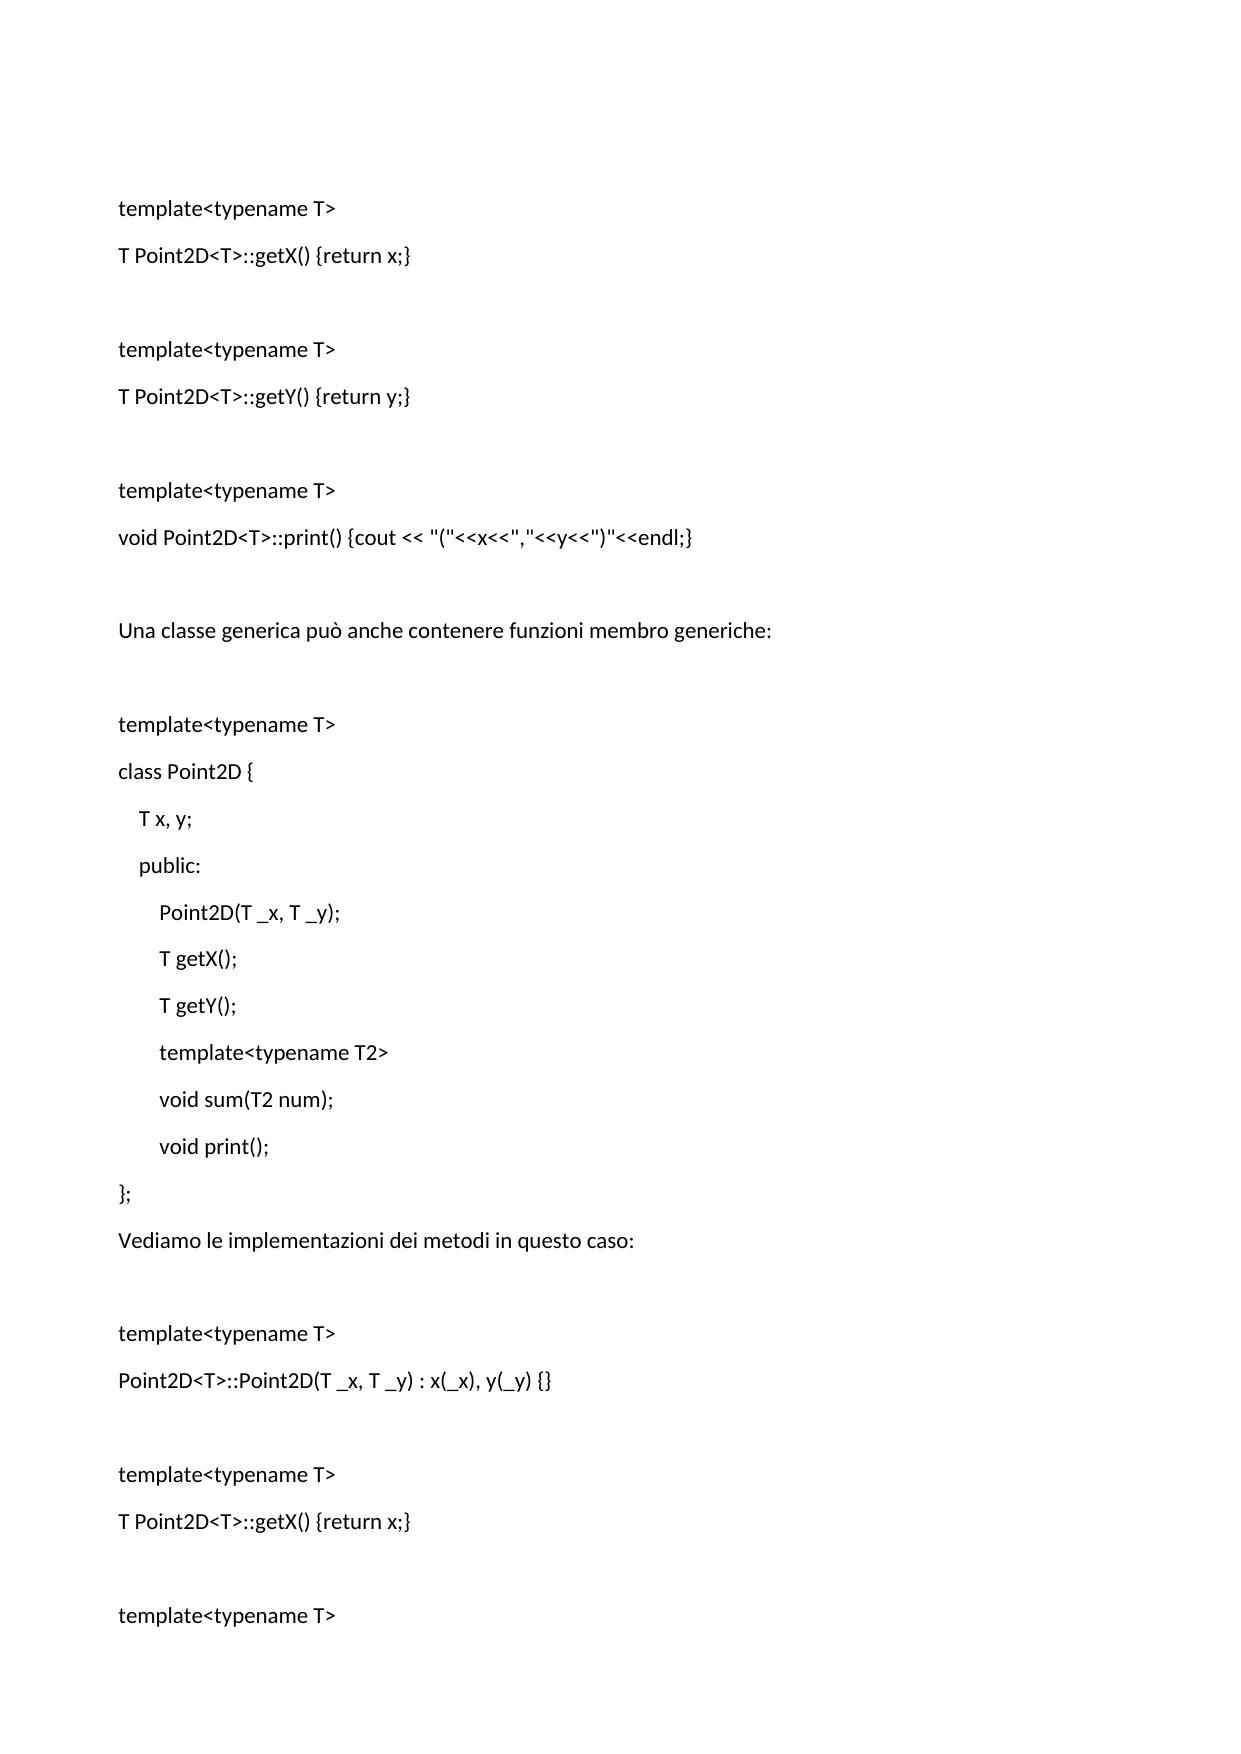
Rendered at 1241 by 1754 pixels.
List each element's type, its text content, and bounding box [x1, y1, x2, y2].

text void sum(T2 num); [118, 1085, 1122, 1113]
text template<typename T> [118, 1319, 1122, 1347]
text template<typename T> [118, 1601, 1122, 1629]
text template<typename T> [118, 1460, 1122, 1488]
text void Point2D<T>::print() {cout << "("<<x<<","<<y<<")"<<endl;} [118, 523, 1122, 551]
text template<typename T2> [118, 1038, 1122, 1066]
text T Point2D<T>::getX() {return x;} [118, 241, 1122, 269]
text Vediamo le implementazioni dei metodi in questo caso: [118, 1226, 1122, 1254]
text void print(); [118, 1132, 1122, 1160]
text Una classe generica può anche contenere funzioni membro generiche: [118, 616, 1122, 644]
text public: [118, 851, 1122, 879]
text template<typename T> [118, 335, 1122, 363]
text T Point2D<T>::getY() {return y;} [118, 382, 1122, 410]
text template<typename T> [118, 710, 1122, 738]
text template<typename T> [118, 194, 1122, 222]
text template<typename T> [118, 476, 1122, 504]
text T getY(); [118, 991, 1122, 1019]
text Point2D(T _x, T _y); [118, 898, 1122, 926]
text T Point2D<T>::getX() {return x;} [118, 1507, 1122, 1535]
text Point2D<T>::Point2D(T _x, T _y) : x(_x), y(_y) {} [118, 1366, 1122, 1394]
text }; [118, 1179, 1122, 1207]
text T x, y; [118, 804, 1122, 832]
text T getX(); [118, 944, 1122, 972]
text class Point2D { [118, 757, 1122, 785]
